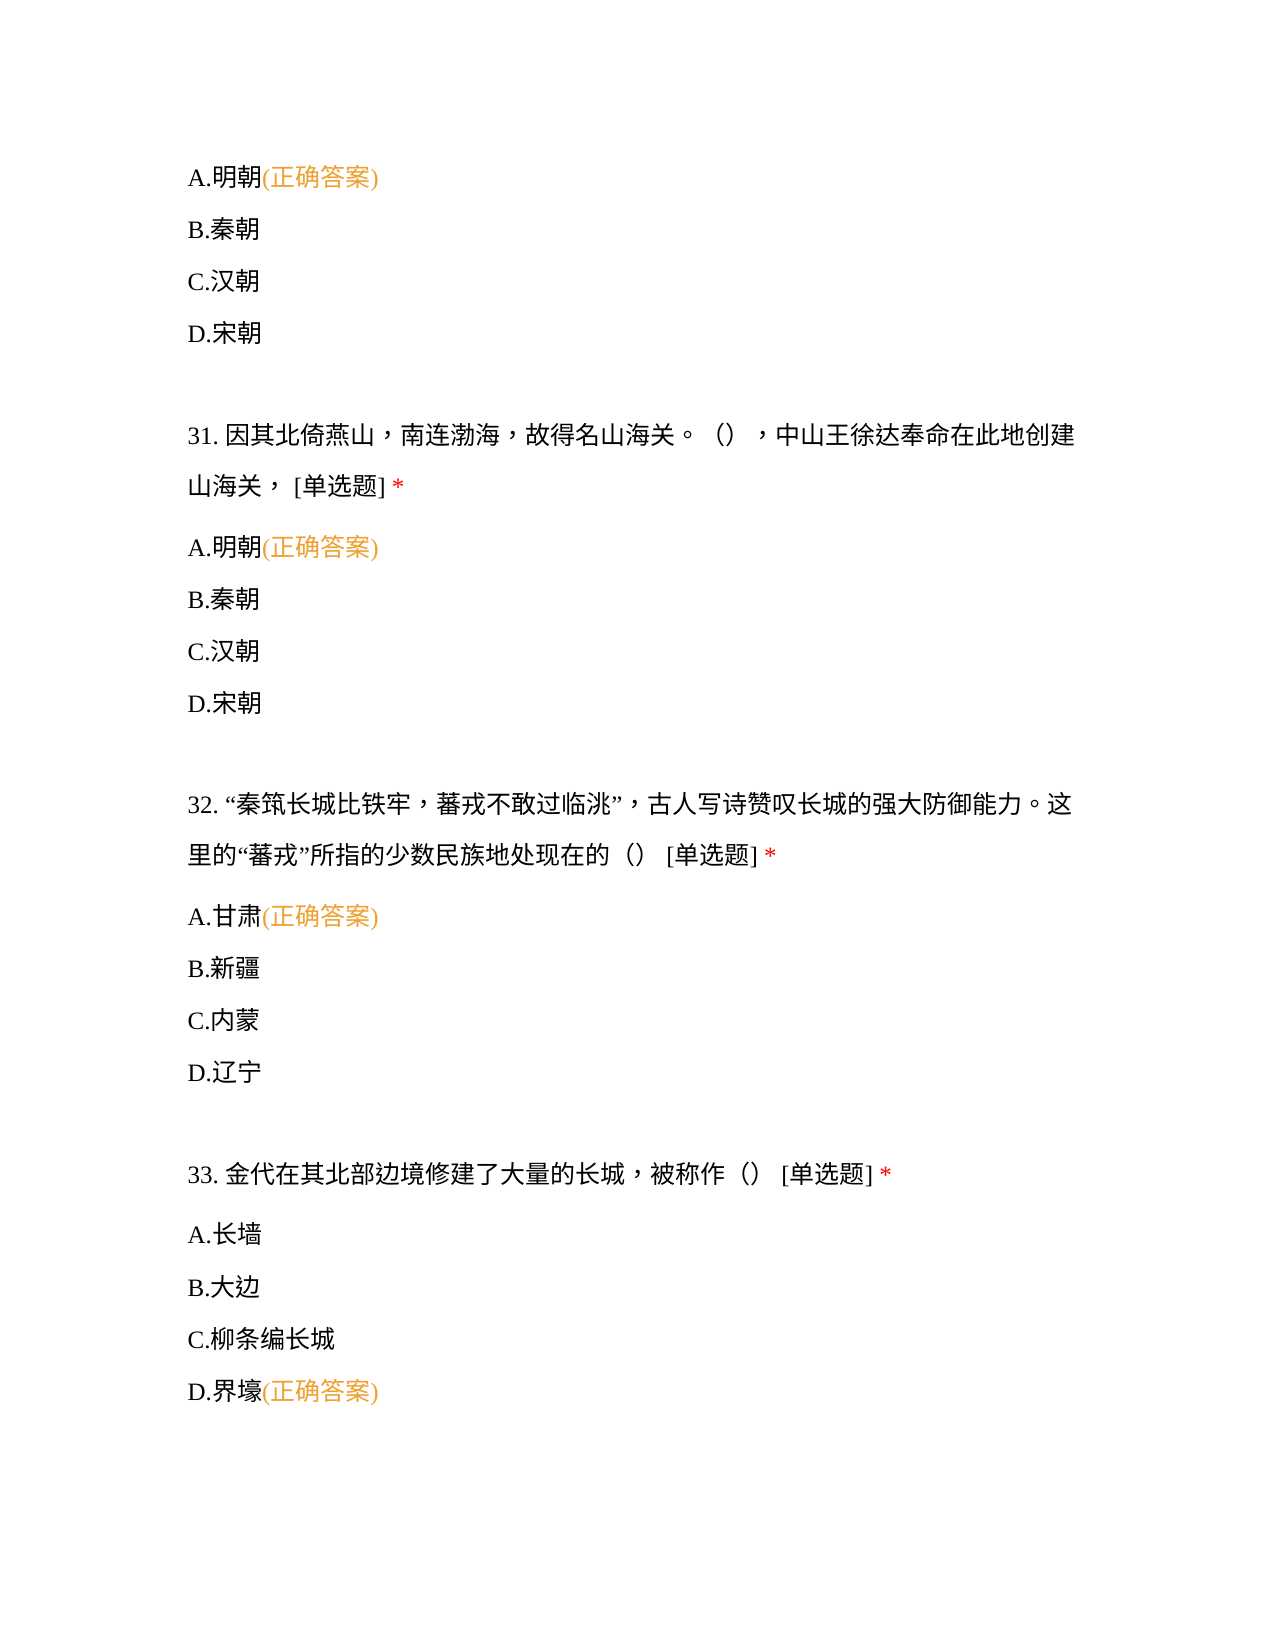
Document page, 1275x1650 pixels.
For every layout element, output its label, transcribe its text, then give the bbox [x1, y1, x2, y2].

table_cell B.大边 [177, 1261, 1075, 1312]
table_cell C.内蒙 [177, 995, 1075, 1045]
table_cell B.新疆 [177, 943, 1075, 993]
table_header A.甘肃(正确答案) [177, 891, 1075, 941]
table_header A.长墙 [177, 1209, 1075, 1259]
table_cell D.宋朝 [177, 308, 1075, 358]
table_cell D.界壕(正确答案) [177, 1365, 1075, 1416]
text 33. 金代在其北部边境修建了大量的长城，被称作（） [单选题] * [187, 1156, 1087, 1190]
table_cell C.汉朝 [177, 625, 1075, 676]
table_header A.明朝(正确答案) [177, 521, 1075, 572]
text 31. 因其北倚燕山，南连渤海，故得名山海关。（），中山王徐达奉命在此地创建山海关， [单选题] * [187, 417, 1087, 502]
table_cell D.辽宁 [177, 1047, 1075, 1097]
table_cell D.宋朝 [177, 677, 1075, 728]
table_cell B.秦朝 [177, 204, 1075, 254]
table_header A.明朝(正确答案) [177, 152, 1075, 202]
table_cell B.秦朝 [177, 573, 1075, 624]
text 32. “秦筑长城比铁牢，蕃戎不敢过临洮”，古人写诗赞叹长城的强大防御能力。这里的“蕃戎”所指的少数民族地处现在的（） [单选题] * [187, 787, 1087, 872]
table_cell C.汉朝 [177, 256, 1075, 306]
table_cell C.柳条编长城 [177, 1313, 1075, 1364]
